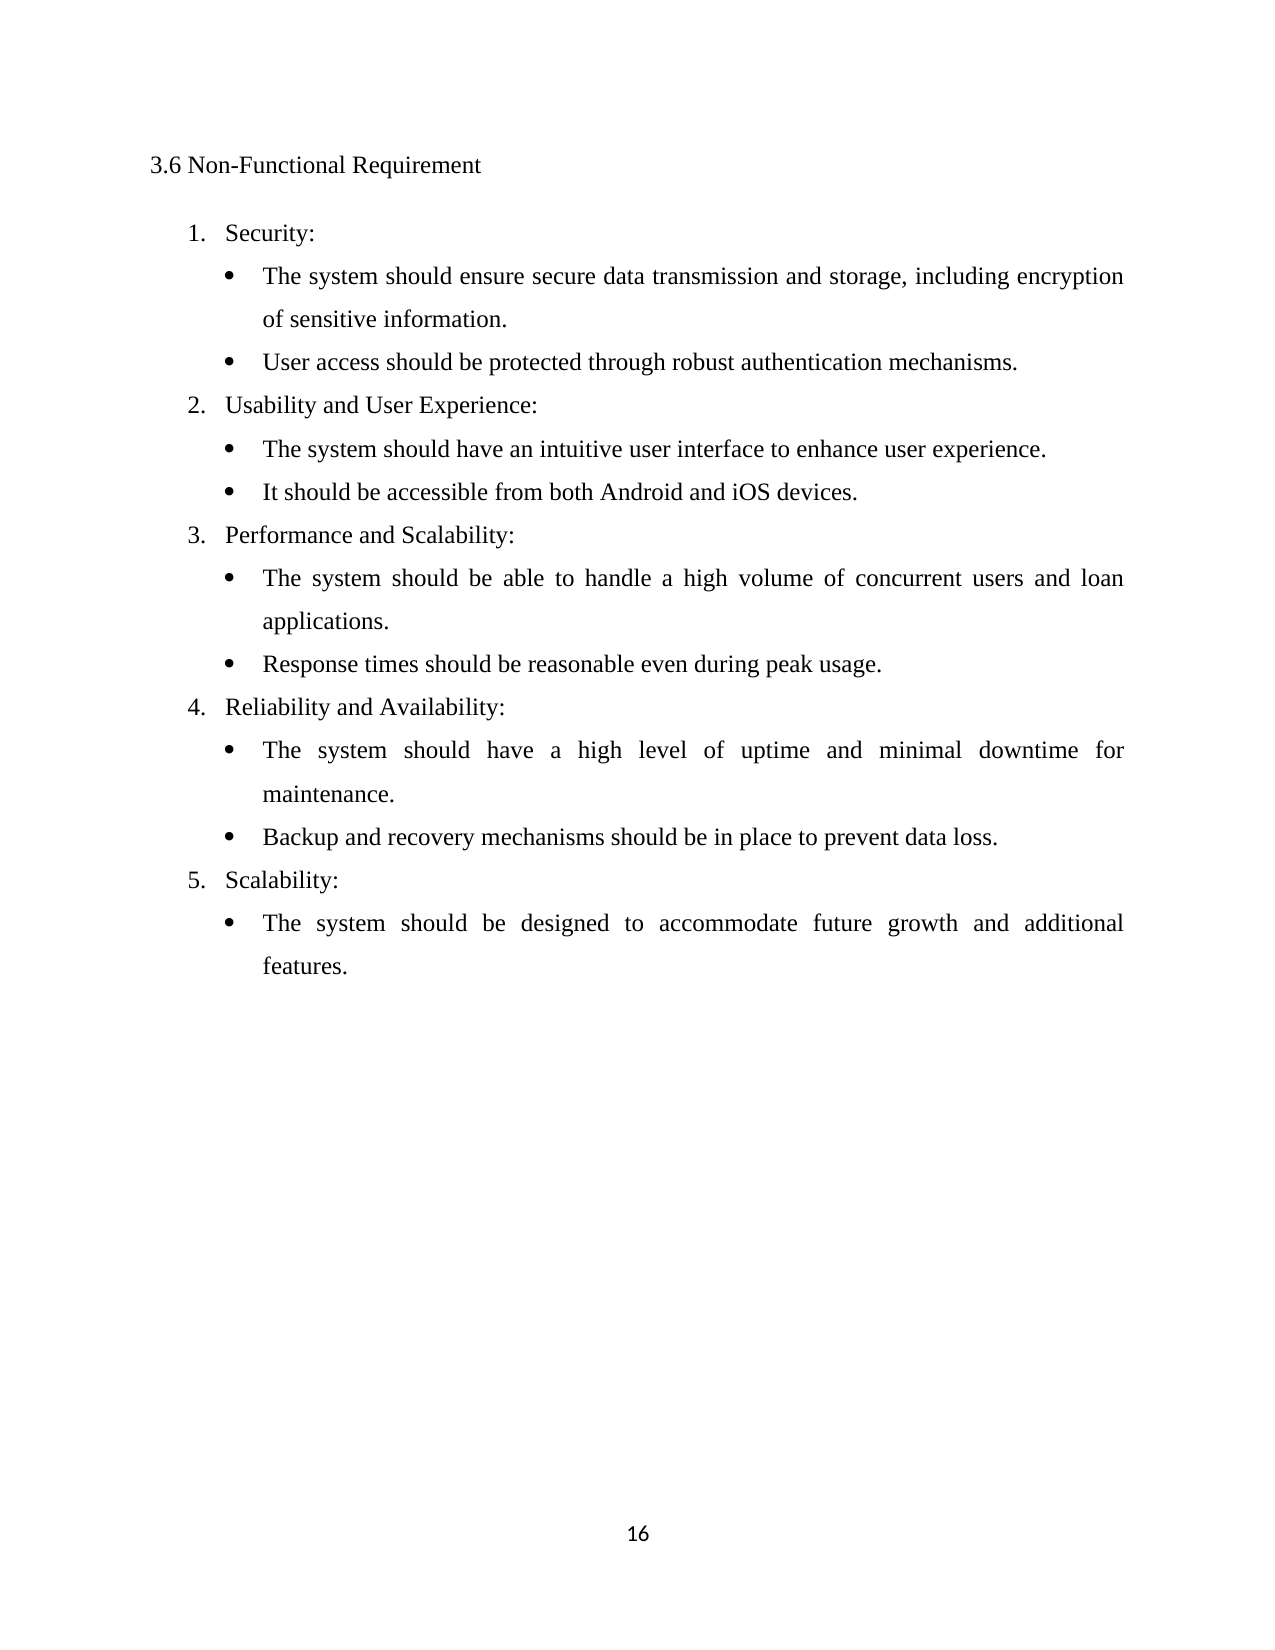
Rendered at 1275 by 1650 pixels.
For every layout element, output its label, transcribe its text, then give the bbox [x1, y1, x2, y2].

list The system should be able to handle a high volume of concurrent users and loan applications. [225, 563, 1125, 635]
list The system should ensure secure data transmission and storage, including encryption of sensitive information. [225, 261, 1125, 333]
list Security: [187, 218, 1125, 247]
list The system should have a high level of uptime and minimal downtime for maintenance. [225, 736, 1125, 807]
list Reliability and Availability: [187, 692, 1125, 721]
list User access should be protected through robust authentication mechanisms. [225, 347, 1125, 376]
list Performance and Scalability: [187, 520, 1125, 549]
subtitle 3.6 Non-Functional Requirement [150, 150, 1125, 179]
list Usability and User Experience: [187, 391, 1125, 419]
list It should be accessible from both Android and iOS devices. [225, 477, 1125, 506]
list Backup and recovery mechanisms should be in place to prevent data loss. [225, 822, 1125, 851]
list Scalability: [187, 865, 1125, 894]
list The system should have an intuitive user interface to enhance user experience. [225, 434, 1125, 462]
list Response times should be reasonable even during peak usage. [225, 649, 1125, 678]
list The system should be designed to accommodate future growth and additional features. [225, 908, 1125, 980]
